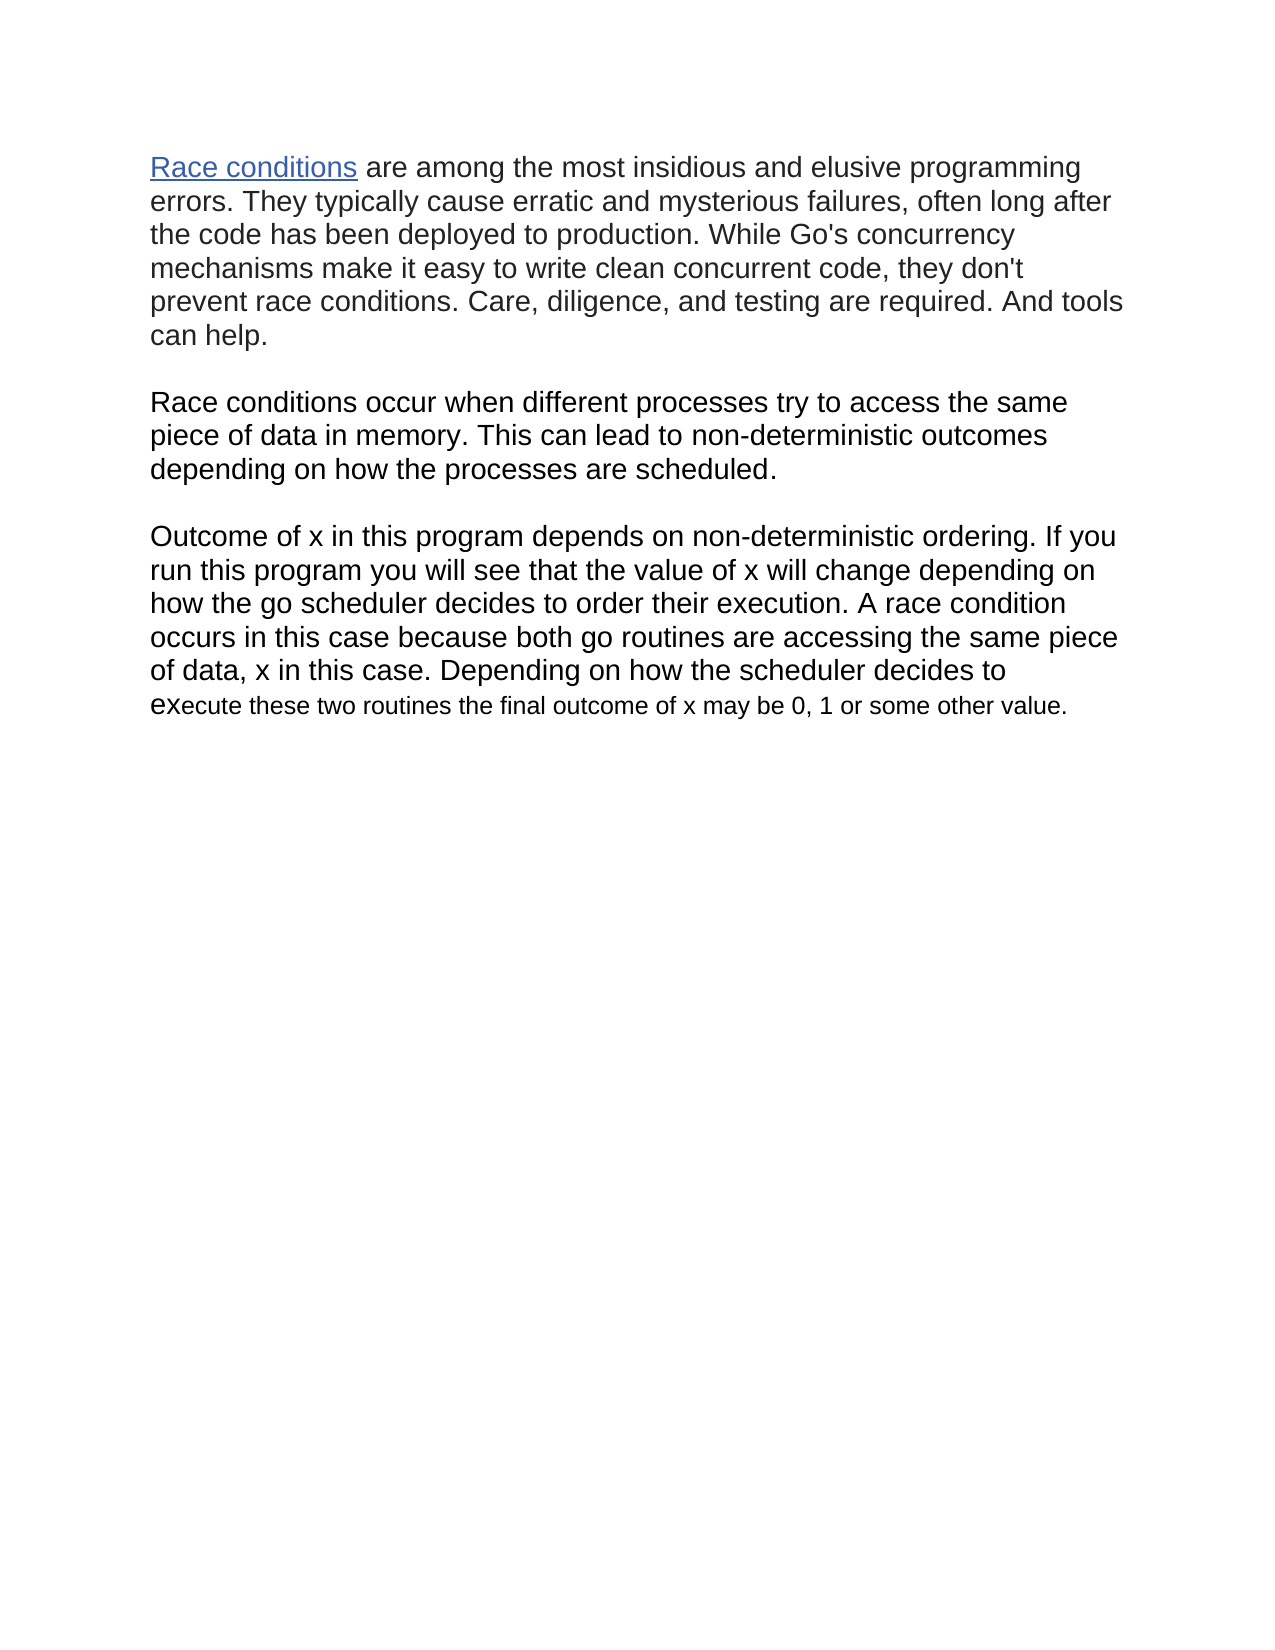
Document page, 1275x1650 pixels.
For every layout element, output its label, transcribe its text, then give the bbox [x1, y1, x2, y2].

text Race conditions are among the most insidious and elusive programming errors. They typically cause erratic and mysterious failures, often long after the code has been deployed to production. While Go's concurrency mechanisms make it easy to write clean concurrent code, they don't prevent race conditions. Care, diligence, and testing are required. And tools can help. [150, 150, 1125, 351]
text Race conditions occur when different processes try to access the same piece of data in memory. This can lead to non-deterministic outcomes depending on how the processes are scheduled. [150, 385, 1125, 485]
text Outcome of x in this program depends on non-deterministic ordering. If you run this program you will see that the value of x will change depending on how the go scheduler decides to order their execution. A race condition occurs in this case because both go routines are accessing the same piece of data, x in this case. Depending on how the scheduler decides to [150, 519, 1125, 687]
text execute these two routines the final outcome of x may be 0, 1 or some other value. [150, 687, 1125, 720]
